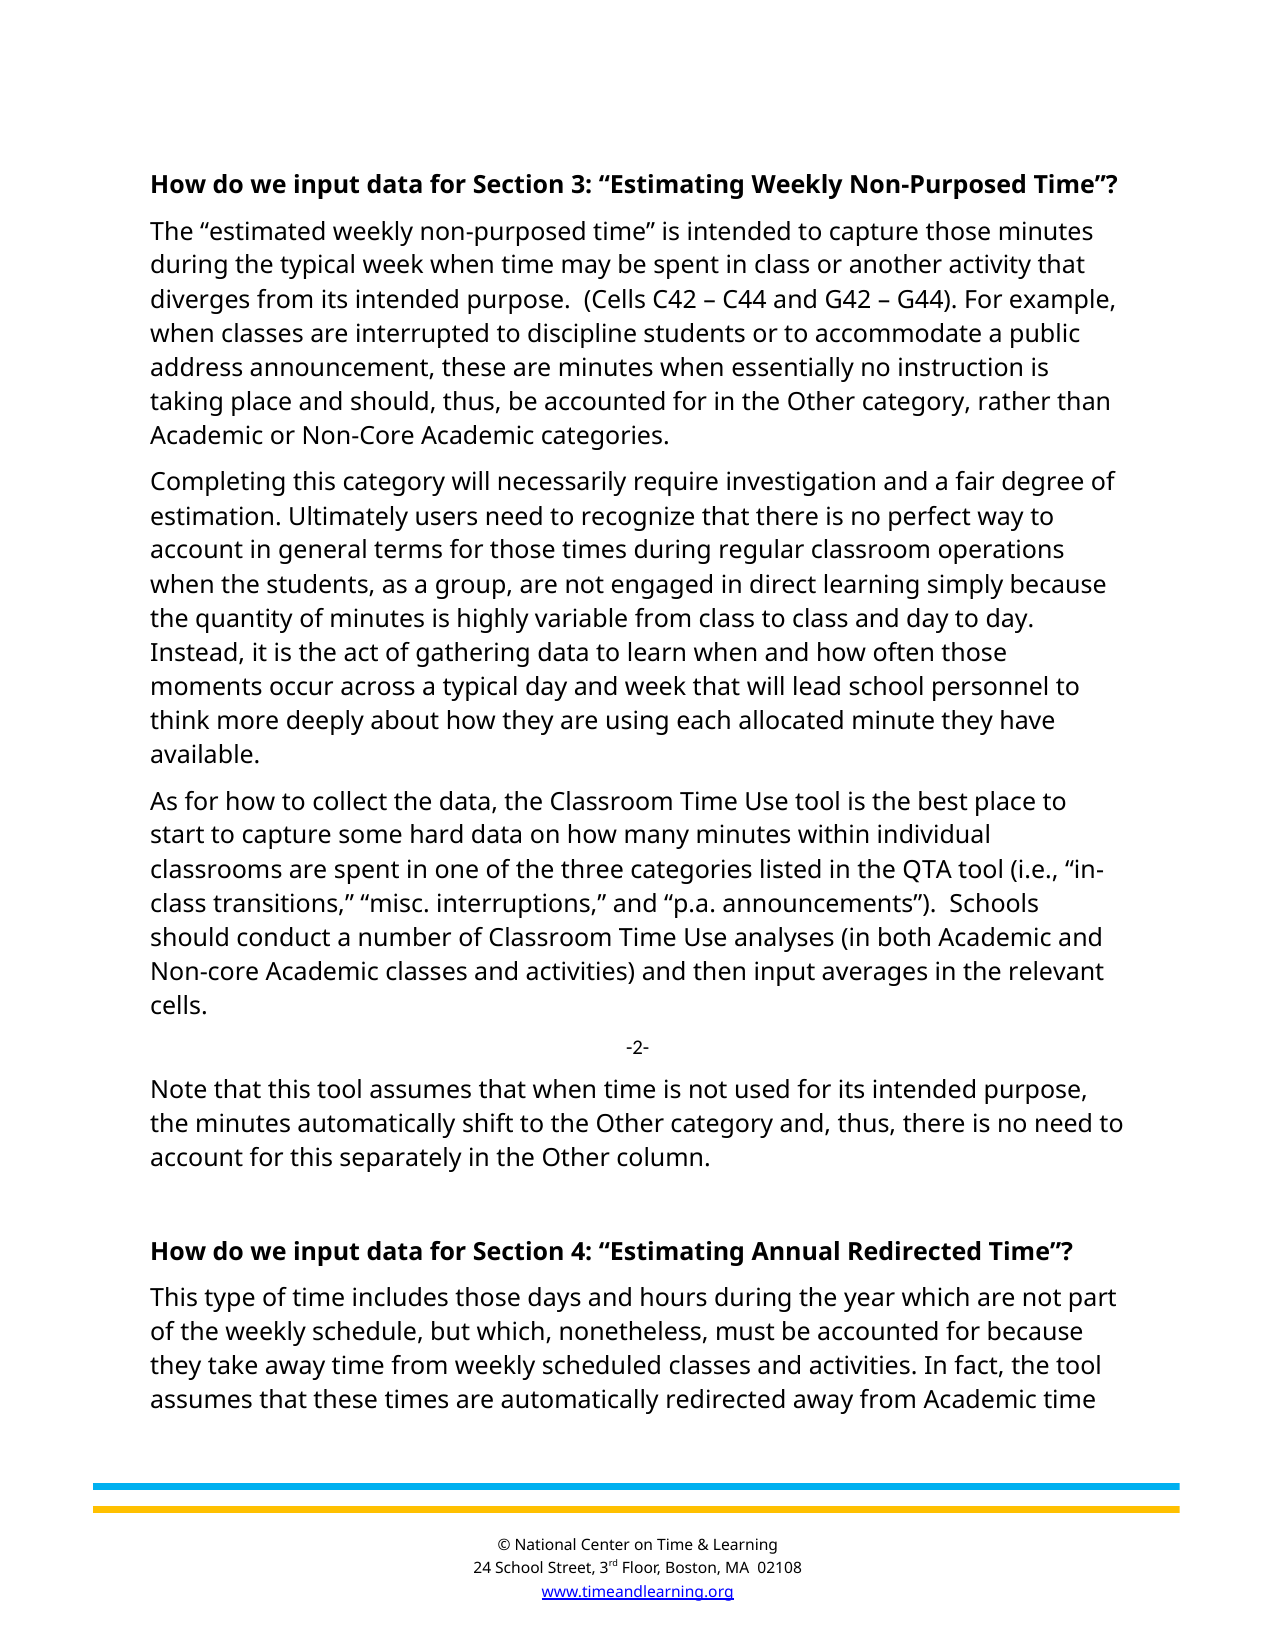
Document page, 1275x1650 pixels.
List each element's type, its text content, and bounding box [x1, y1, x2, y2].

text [150, 1280, 1125, 1416]
text -2- [150, 1034, 1125, 1059]
text The “estimated weekly non-purposed time” is intended to capture those minutes during the typical week when time may be spent in class or another activity that diverges from its intended purpose. (Cells C42 – C44 and G42 – G44). For example, when classes are interrupted to discipline students or to accommodate a public address announcement, these are minutes when essentially no instruction is taking place and should, thus, be accounted for in the Other category, rather than Academic or Non-Core Academic categories. [150, 213, 1125, 452]
text Completing this category will necessarily require investigation and a fair degree of estimation. Ultimately users need to recognize that there is no perfect way to account in general terms for those times during regular classroom operations when the students, as a group, are not engaged in direct learning simply because the quantity of minutes is highly variable from class to class and day to day. Instead, it is the act of gathering data to learn when and how often those moments occur across a typical day and week that will lead school personnel to think more deeply about how they are using each allocated minute they have available. [150, 464, 1125, 771]
text Note that this tool assumes that when time is not used for its intended purpose, the minutes automatically shift to the Other category and, thus, there is no need to account for this separately in the Other column. [150, 1072, 1125, 1174]
text How do we input data for Section 4: “Estimating Annual Redirected Time”? [150, 1233, 1125, 1267]
text As for how to collect the data, the Classroom Time Use tool is the best place to start to capture some hard data on how many minutes within individual classrooms are spent in one of the three categories listed in the QTA tool (i.e., “in-class transitions,” “misc. interruptions,” and “p.a. announcements”). Schools should conduct a number of Classroom Time Use analyses (in both Academic and Non-core Academic classes and activities) and then input averages in the relevant cells. [150, 783, 1125, 1022]
text How do we input data for Section 3: “Estimating Weekly Non-Purposed Time”? [150, 167, 1125, 201]
